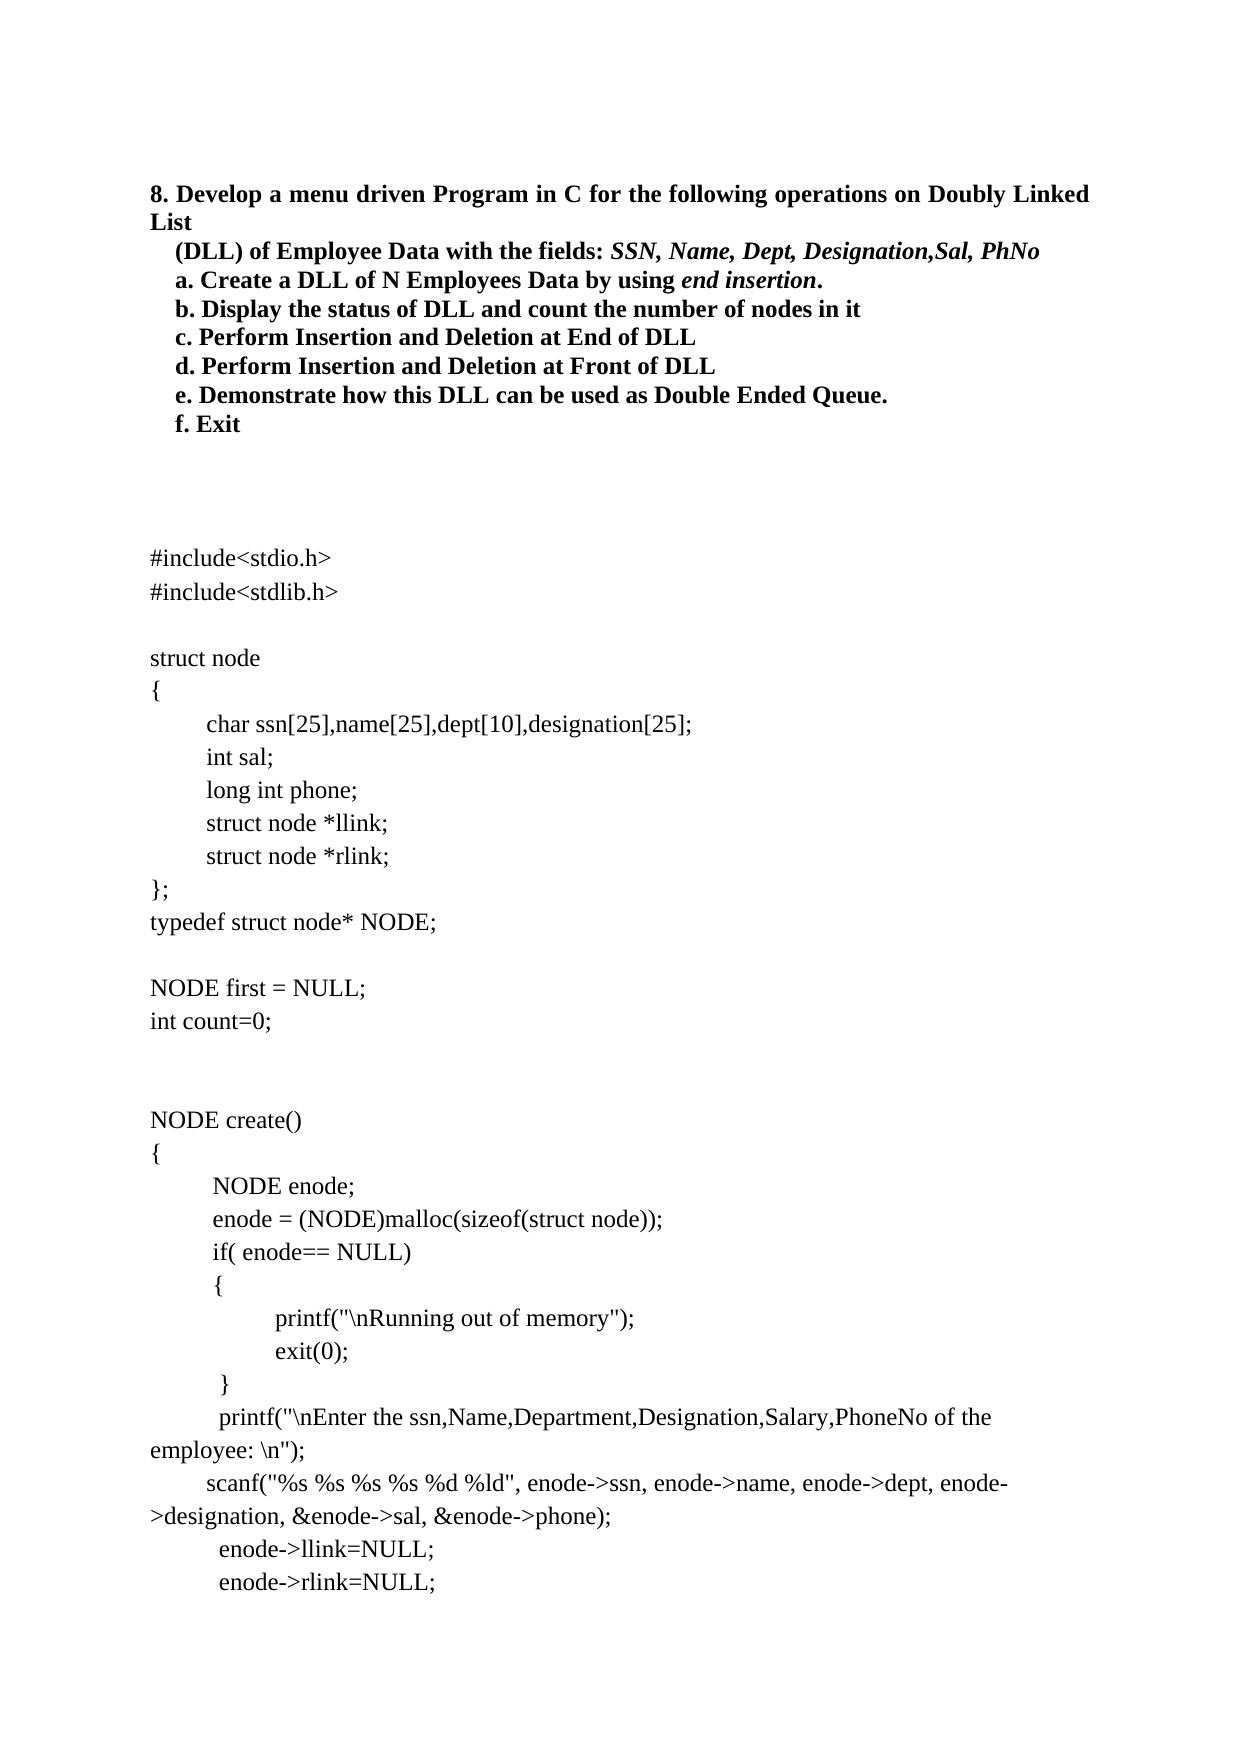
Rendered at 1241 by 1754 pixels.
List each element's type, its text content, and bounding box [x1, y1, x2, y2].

text (DLL) of Employee Data with the fields: SSN, Name, Dept, Designation,Sal, PhNo [150, 236, 1090, 265]
text c. Perform Insertion and Deletion at End of DLL [150, 322, 1090, 351]
text e. Demonstrate how this DLL can be used as Double Ended Queue. [150, 380, 1090, 409]
text a. Create a DLL of N Employees Data by using end insertion. [150, 265, 1090, 294]
text d. Perform Insertion and Deletion at Front of DLL [150, 351, 1090, 380]
text 8. Develop a menu driven Program in C for the following operations on Doubly Linked List [150, 179, 1090, 236]
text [150, 543, 1090, 1596]
text f. Exit [150, 409, 1090, 437]
text b. Display the status of DLL and count the number of nodes in it [150, 294, 1090, 322]
